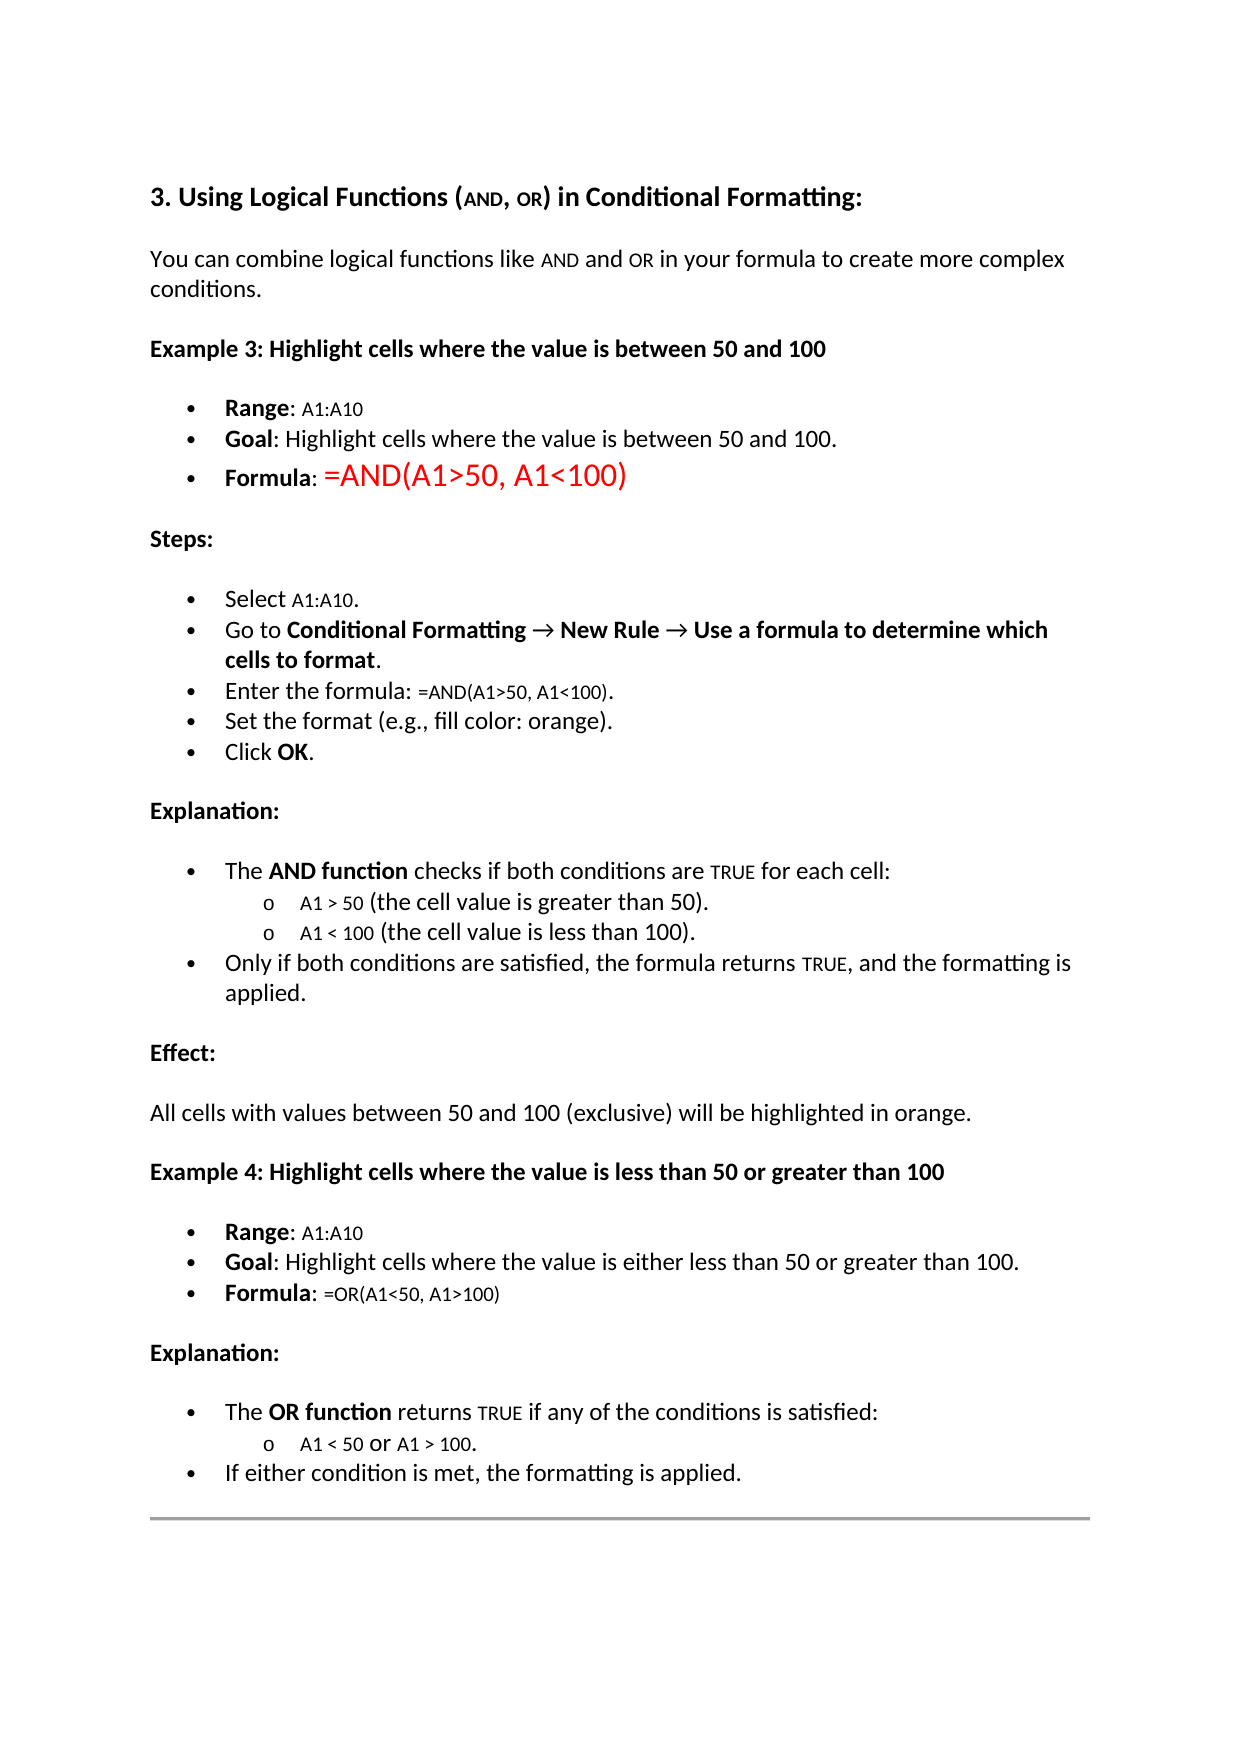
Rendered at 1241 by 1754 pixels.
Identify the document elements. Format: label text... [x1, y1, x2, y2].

list Goal: Highlight cells where the value is between 50 and 100. [187, 423, 1090, 454]
list Set the format (e.g., fill color: orange). [187, 705, 1090, 736]
list Enter the formula: =AND(A1>50, A1<100). [187, 675, 1090, 705]
list Range: A1:A10 [187, 1216, 1090, 1247]
list Go to Conditional Formatting → New Rule → Use a formula to determine which cells to format. [187, 614, 1090, 675]
text Explanation: [150, 1337, 1090, 1367]
list Goal: Highlight cells where the value is either less than 50 or greater than 100. [187, 1247, 1090, 1277]
list If either condition is met, the formatting is applied. [187, 1457, 1090, 1488]
text Example 3: Highlight cells where the value is between 50 and 100 [150, 333, 1090, 363]
list Select A1:A10. [187, 583, 1090, 614]
list Formula: =OR(A1<50, A1>100) [187, 1277, 1090, 1308]
list Only if both conditions are satisfied, the formula returns TRUE, and the formatting is applied. [187, 947, 1090, 1008]
text Explanation: [150, 796, 1090, 826]
list A1 < 50 or A1 > 100. [262, 1427, 1090, 1457]
text Steps: [150, 523, 1090, 554]
text Effect: [150, 1037, 1090, 1067]
list Range: A1:A10 [187, 393, 1090, 423]
list A1 > 50 (the cell value is greater than 50). [262, 886, 1090, 916]
text You can combine logical functions like AND and OR in your formula to create more complex conditions. [150, 243, 1090, 304]
list Click OK. [187, 736, 1090, 766]
list The OR function returns TRUE if any of the conditions is satisfied: [187, 1396, 1090, 1427]
list A1 < 100 (the cell value is less than 100). [262, 916, 1090, 947]
text 3. Using Logical Functions (AND, OR) in Conditional Formatting: [150, 179, 1090, 213]
list Formula: =AND(A1>50, A1<100) [187, 454, 1090, 494]
text Example 4: Highlight cells where the value is less than 50 or greater than 100 [150, 1156, 1090, 1187]
list The AND function checks if both conditions are TRUE for each cell: [187, 855, 1090, 886]
text All cells with values between 50 and 100 (exclusive) will be highlighted in orange. [150, 1097, 1090, 1127]
